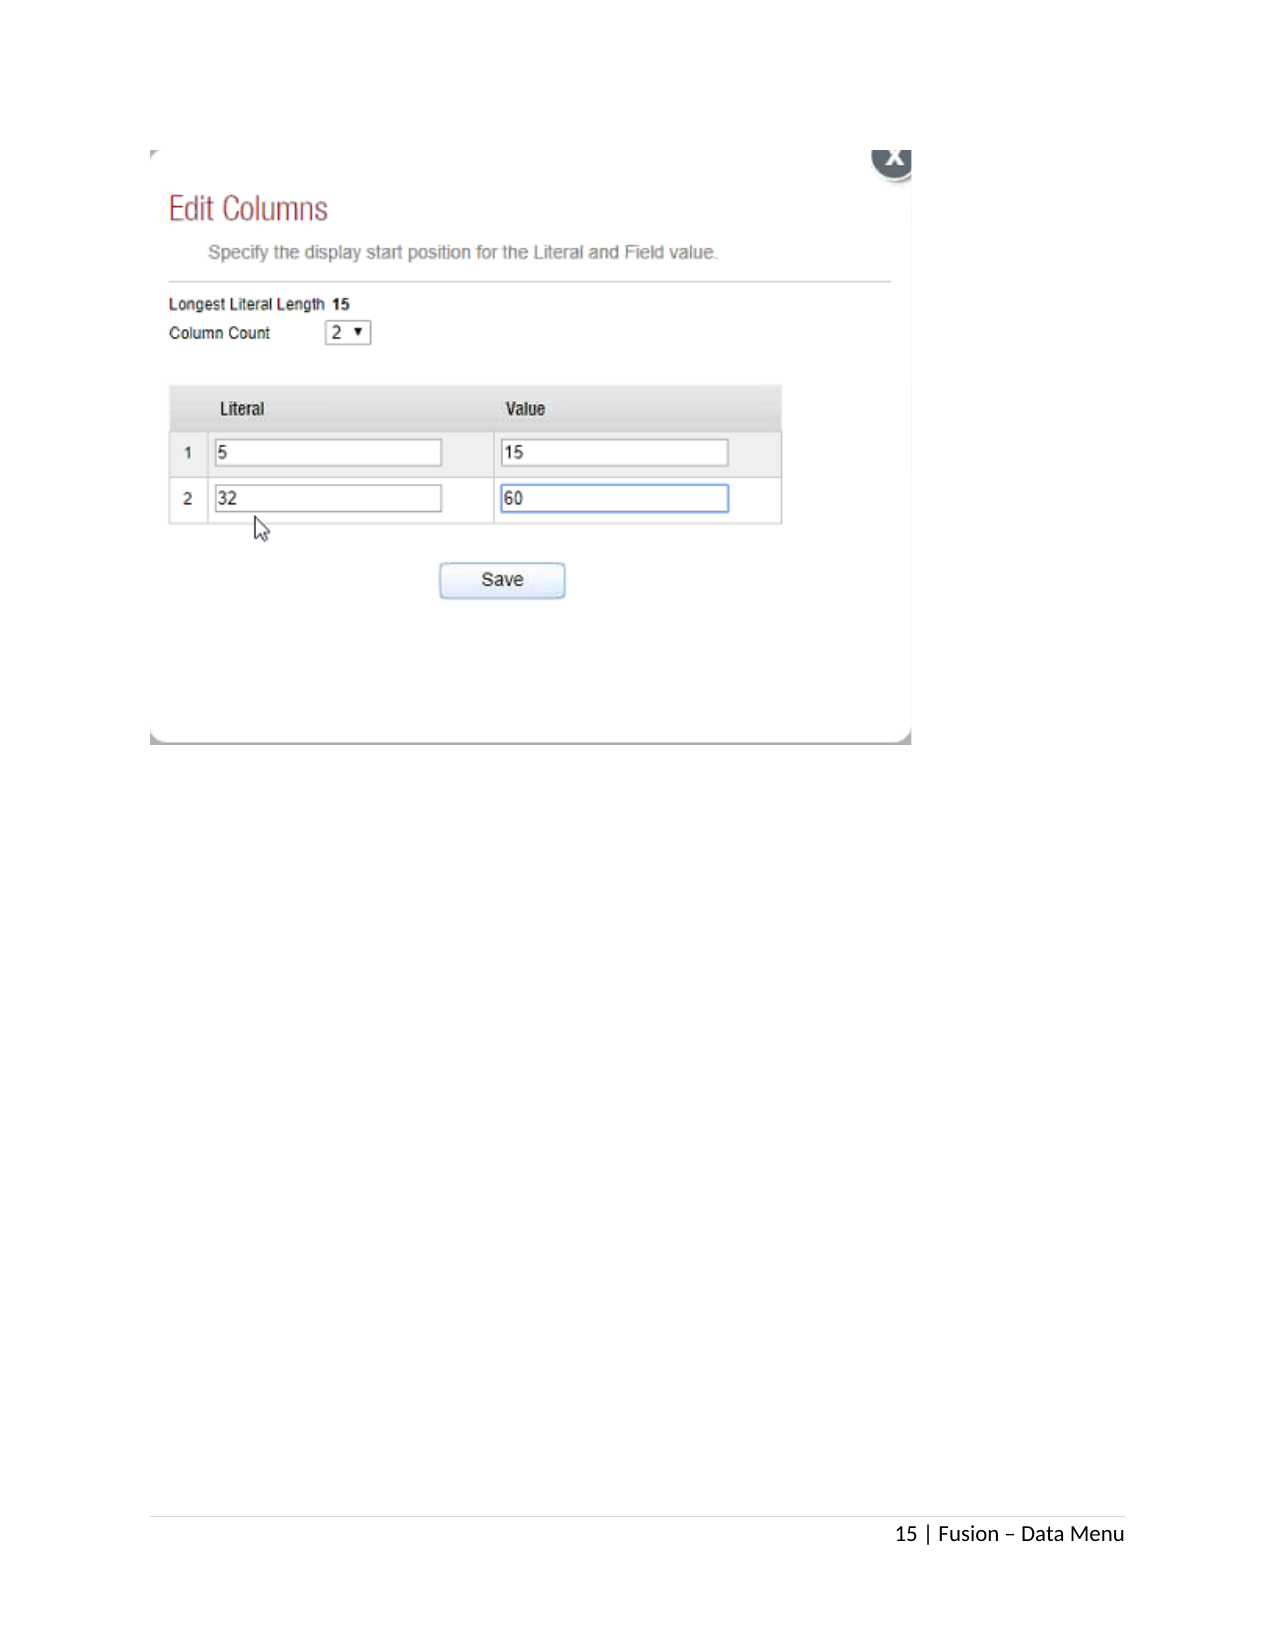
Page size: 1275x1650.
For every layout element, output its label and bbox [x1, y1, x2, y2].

picture [150, 150, 912, 745]
